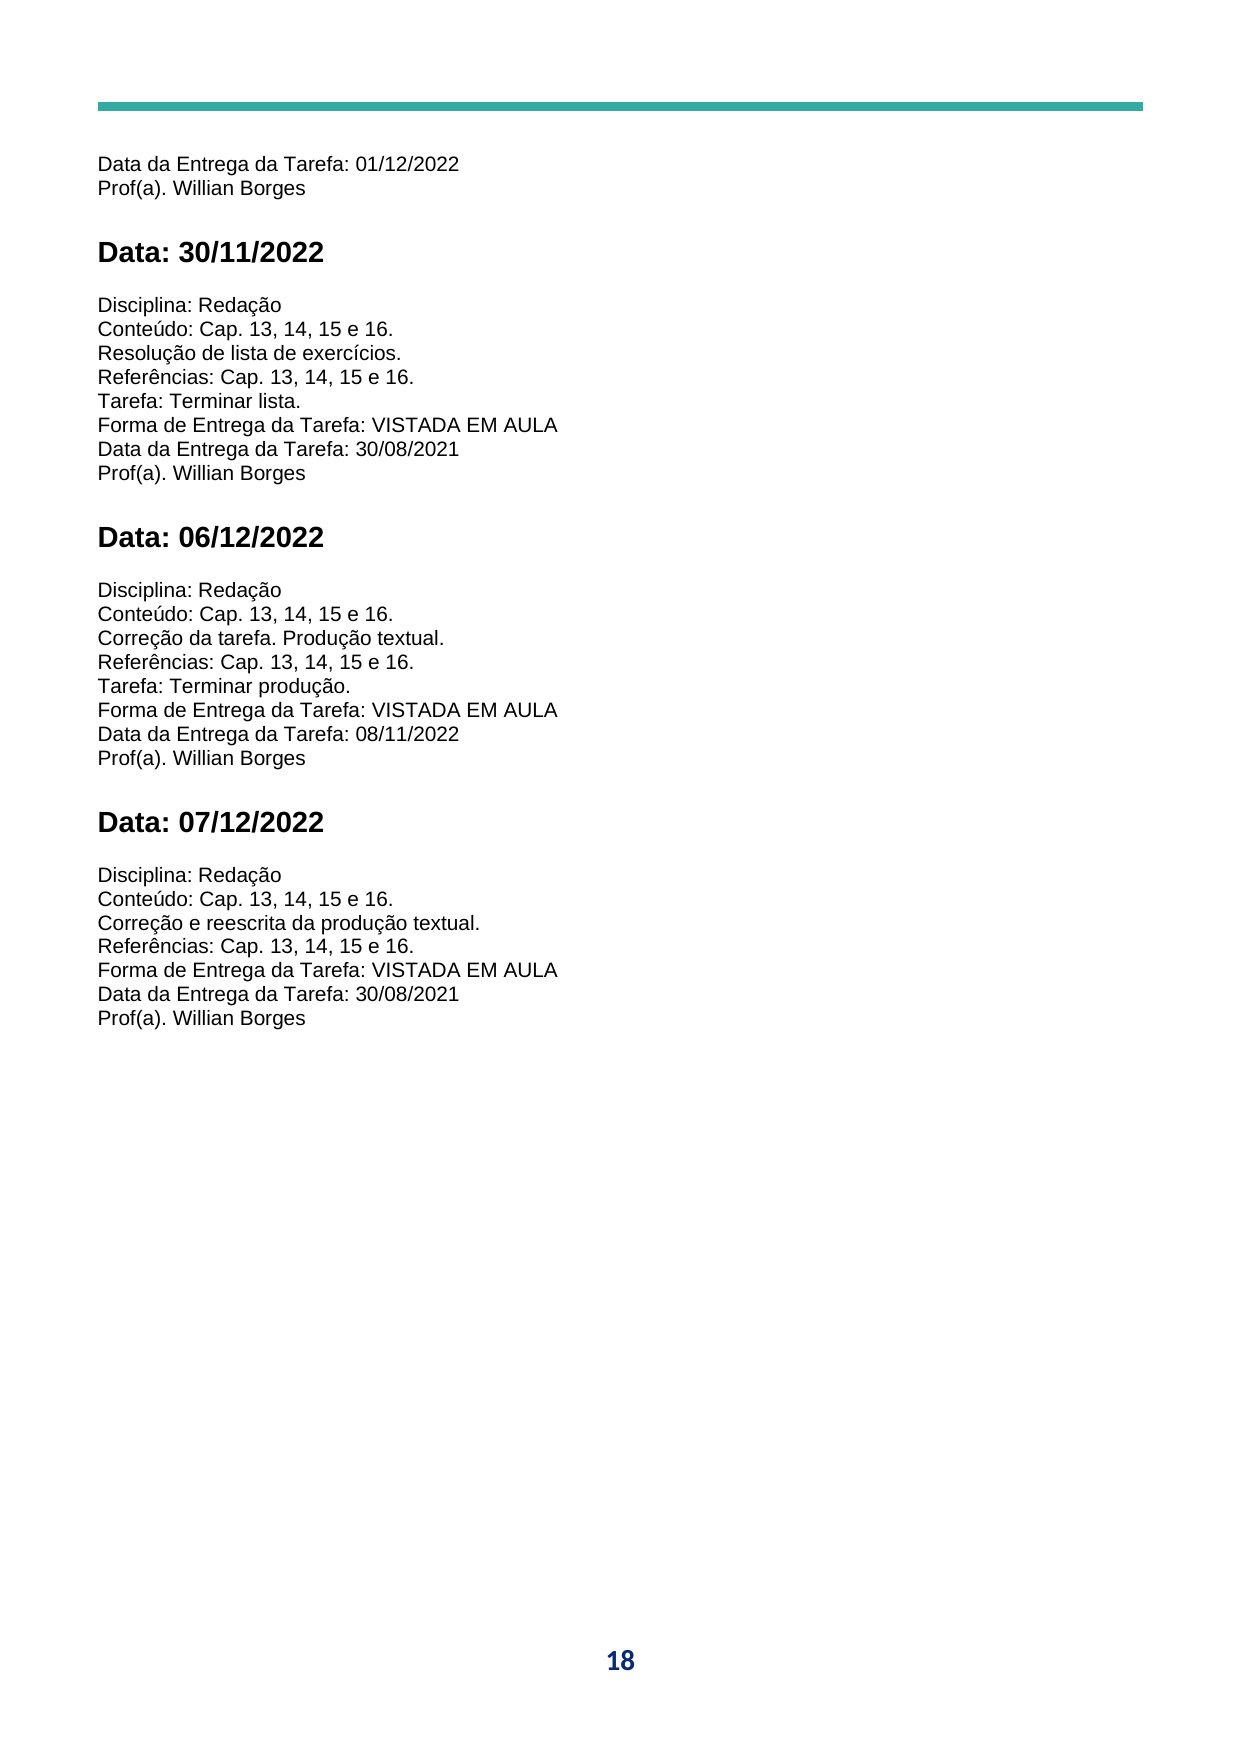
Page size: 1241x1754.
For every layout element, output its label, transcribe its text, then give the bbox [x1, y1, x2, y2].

text Correção e reescrita da produção textual. [97, 910, 1143, 934]
text Referências: Cap. 13, 14, 15 e 16. Tarefa: Terminar lista. Forma de Entrega da Tarefa: VISTADA EM AULA Data da Entrega da Tarefa: 30/08/2021 Prof(a). Willian Borges [97, 365, 1143, 520]
text Data: 06/12/2022 Disciplina: Redação Conteúdo: Cap. 13, 14, 15 e 16. [97, 520, 1143, 626]
text Referências: Cap. 13, 14, 15 e 16. Forma de Entrega da Tarefa: VISTADA EM AULA Data da Entrega da Tarefa: 30/08/2021 Prof(a). Willian Borges [97, 934, 1143, 1066]
text Data: 07/12/2022 Disciplina: Redação Conteúdo: Cap. 13, 14, 15 e 16. [97, 805, 1143, 910]
text Referências: Cap. 13, 14, 15 e 16. Tarefa: Terminar produção. Forma de Entrega da Tarefa: VISTADA EM AULA Data da Entrega da Tarefa: 08/11/2022 Prof(a). Willian Borges [97, 649, 1143, 805]
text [97, 152, 1143, 235]
text Resolução de lista de exercícios. [97, 341, 1143, 365]
text Correção da tarefa. Produção textual. [97, 626, 1143, 649]
text Data: 30/11/2022 Disciplina: Redação Conteúdo: Cap. 13, 14, 15 e 16. [97, 235, 1143, 341]
